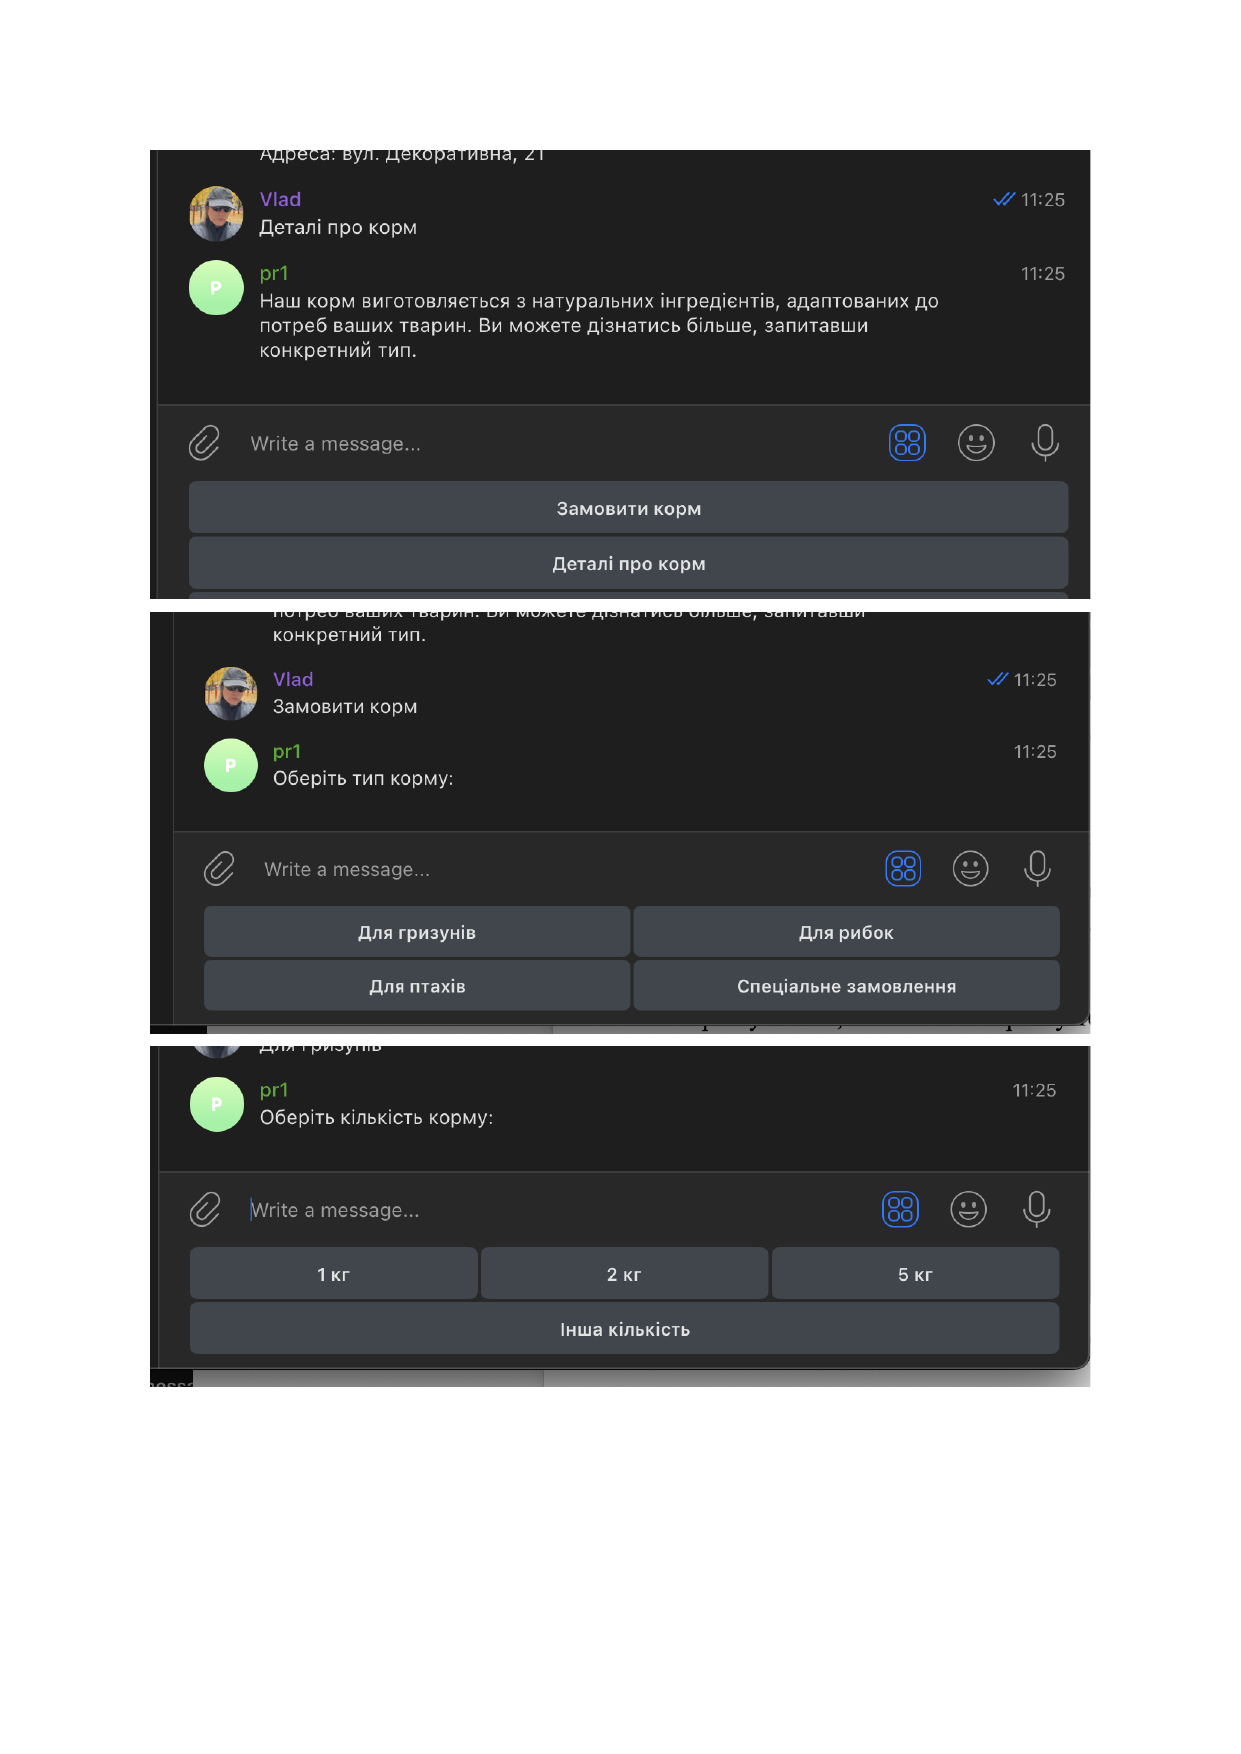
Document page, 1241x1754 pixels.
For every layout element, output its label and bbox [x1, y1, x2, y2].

picture [150, 150, 1091, 599]
picture [150, 1046, 1091, 1387]
picture [150, 612, 1091, 1034]
